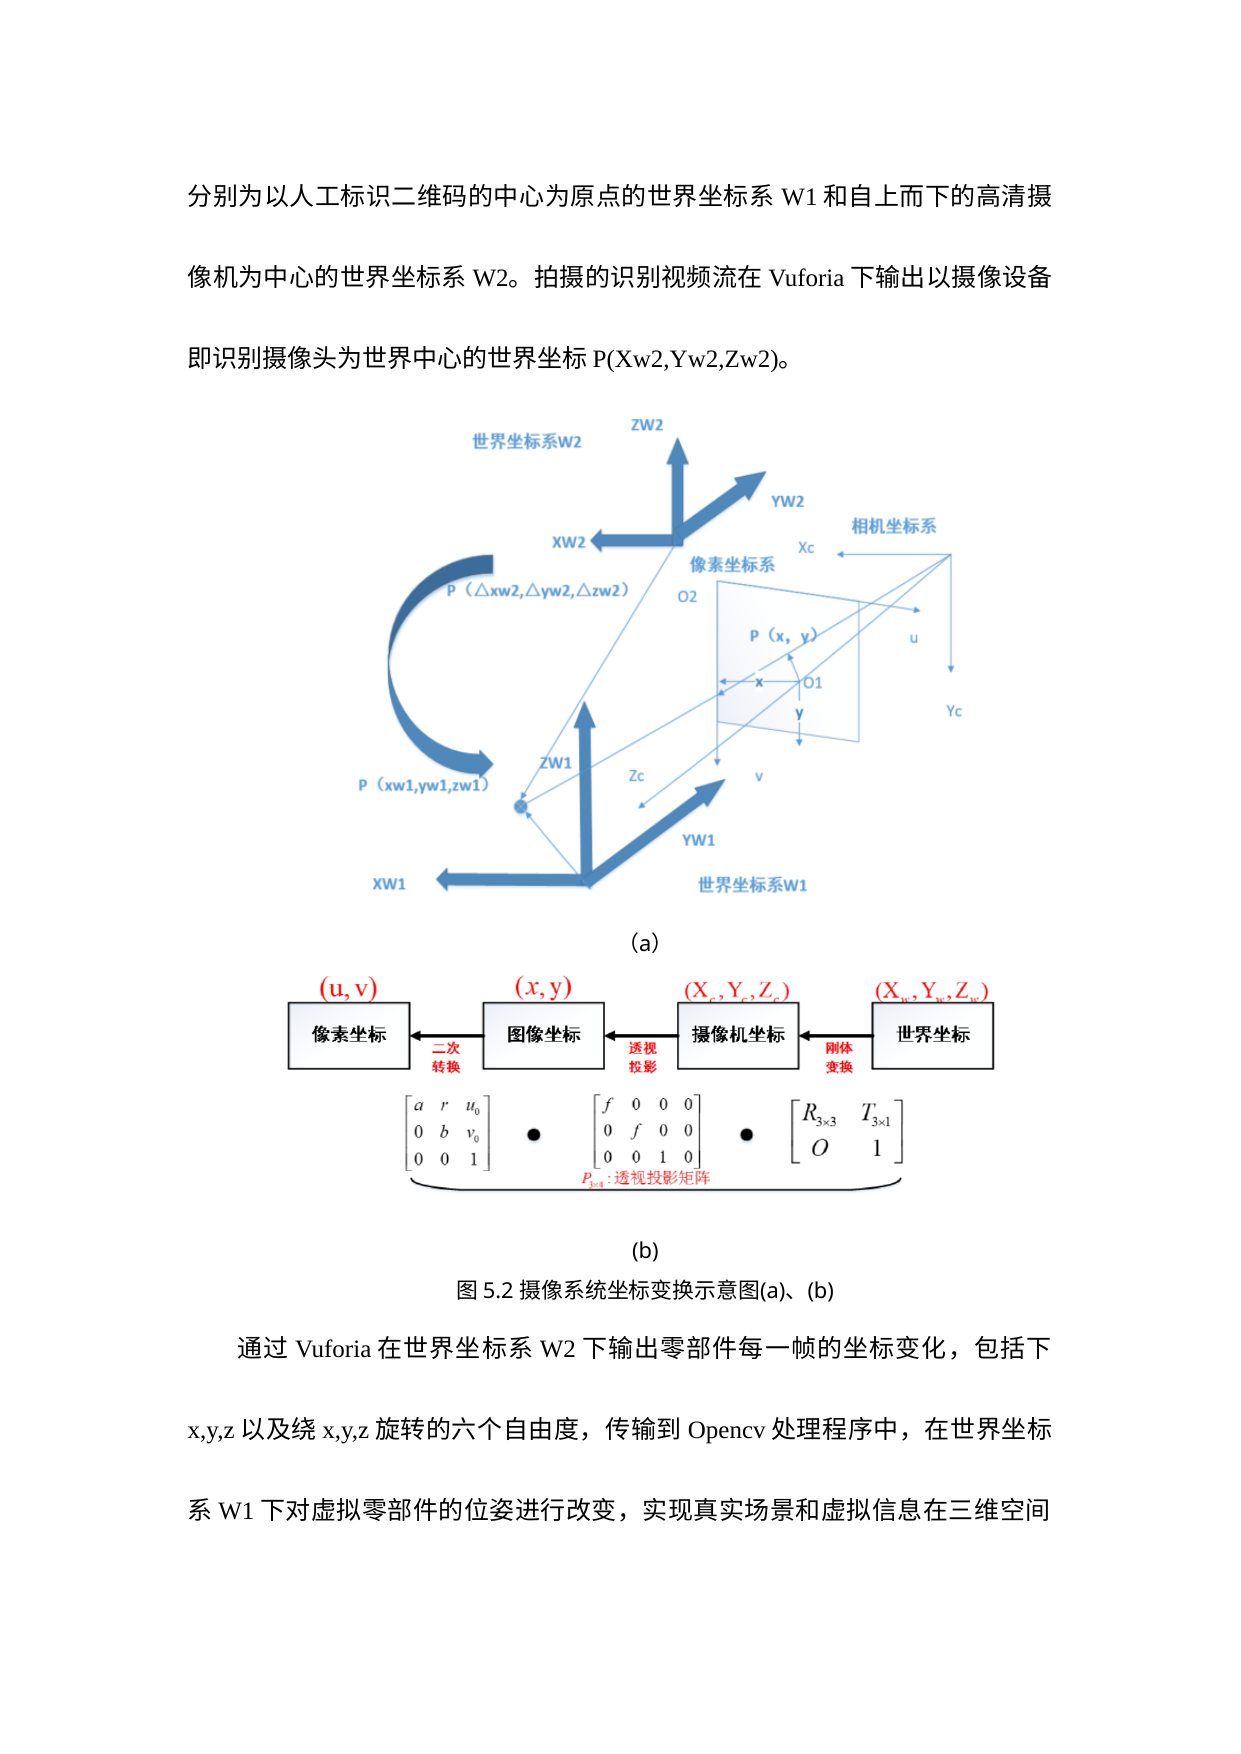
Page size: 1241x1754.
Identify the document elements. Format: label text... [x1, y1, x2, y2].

text 图5.2 摄像系统坐标变换示意图(a)、(b) [187, 1273, 1053, 1306]
picture [273, 966, 1018, 1212]
text (b) [187, 1233, 1053, 1266]
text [187, 162, 1053, 389]
text （a） [187, 926, 1053, 958]
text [187, 1314, 1053, 1541]
picture [286, 398, 1004, 906]
